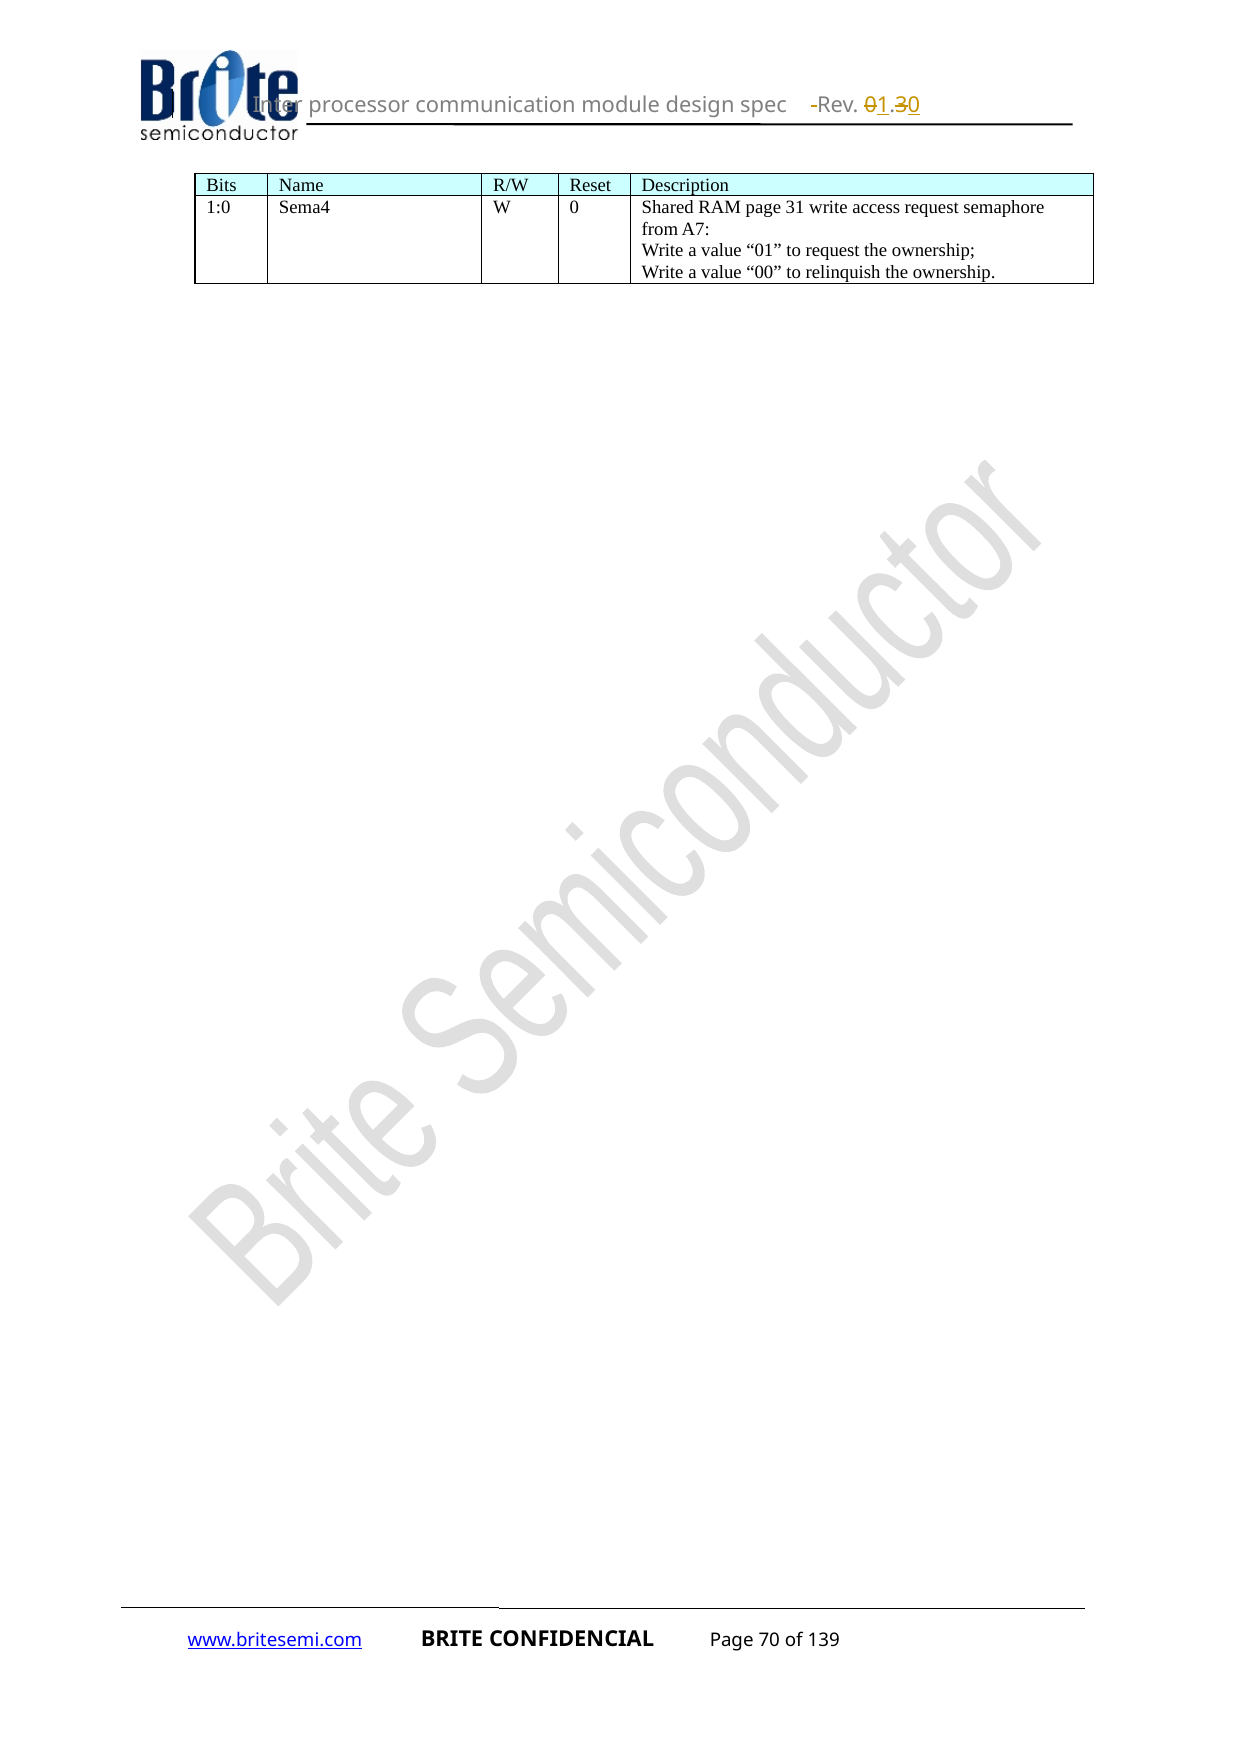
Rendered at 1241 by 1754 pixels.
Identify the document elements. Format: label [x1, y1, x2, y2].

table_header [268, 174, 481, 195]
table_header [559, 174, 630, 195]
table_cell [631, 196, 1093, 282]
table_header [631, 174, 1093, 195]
picture [140, 50, 298, 140]
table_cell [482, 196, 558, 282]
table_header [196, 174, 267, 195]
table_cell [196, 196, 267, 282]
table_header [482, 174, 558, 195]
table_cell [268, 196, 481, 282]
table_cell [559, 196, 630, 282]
